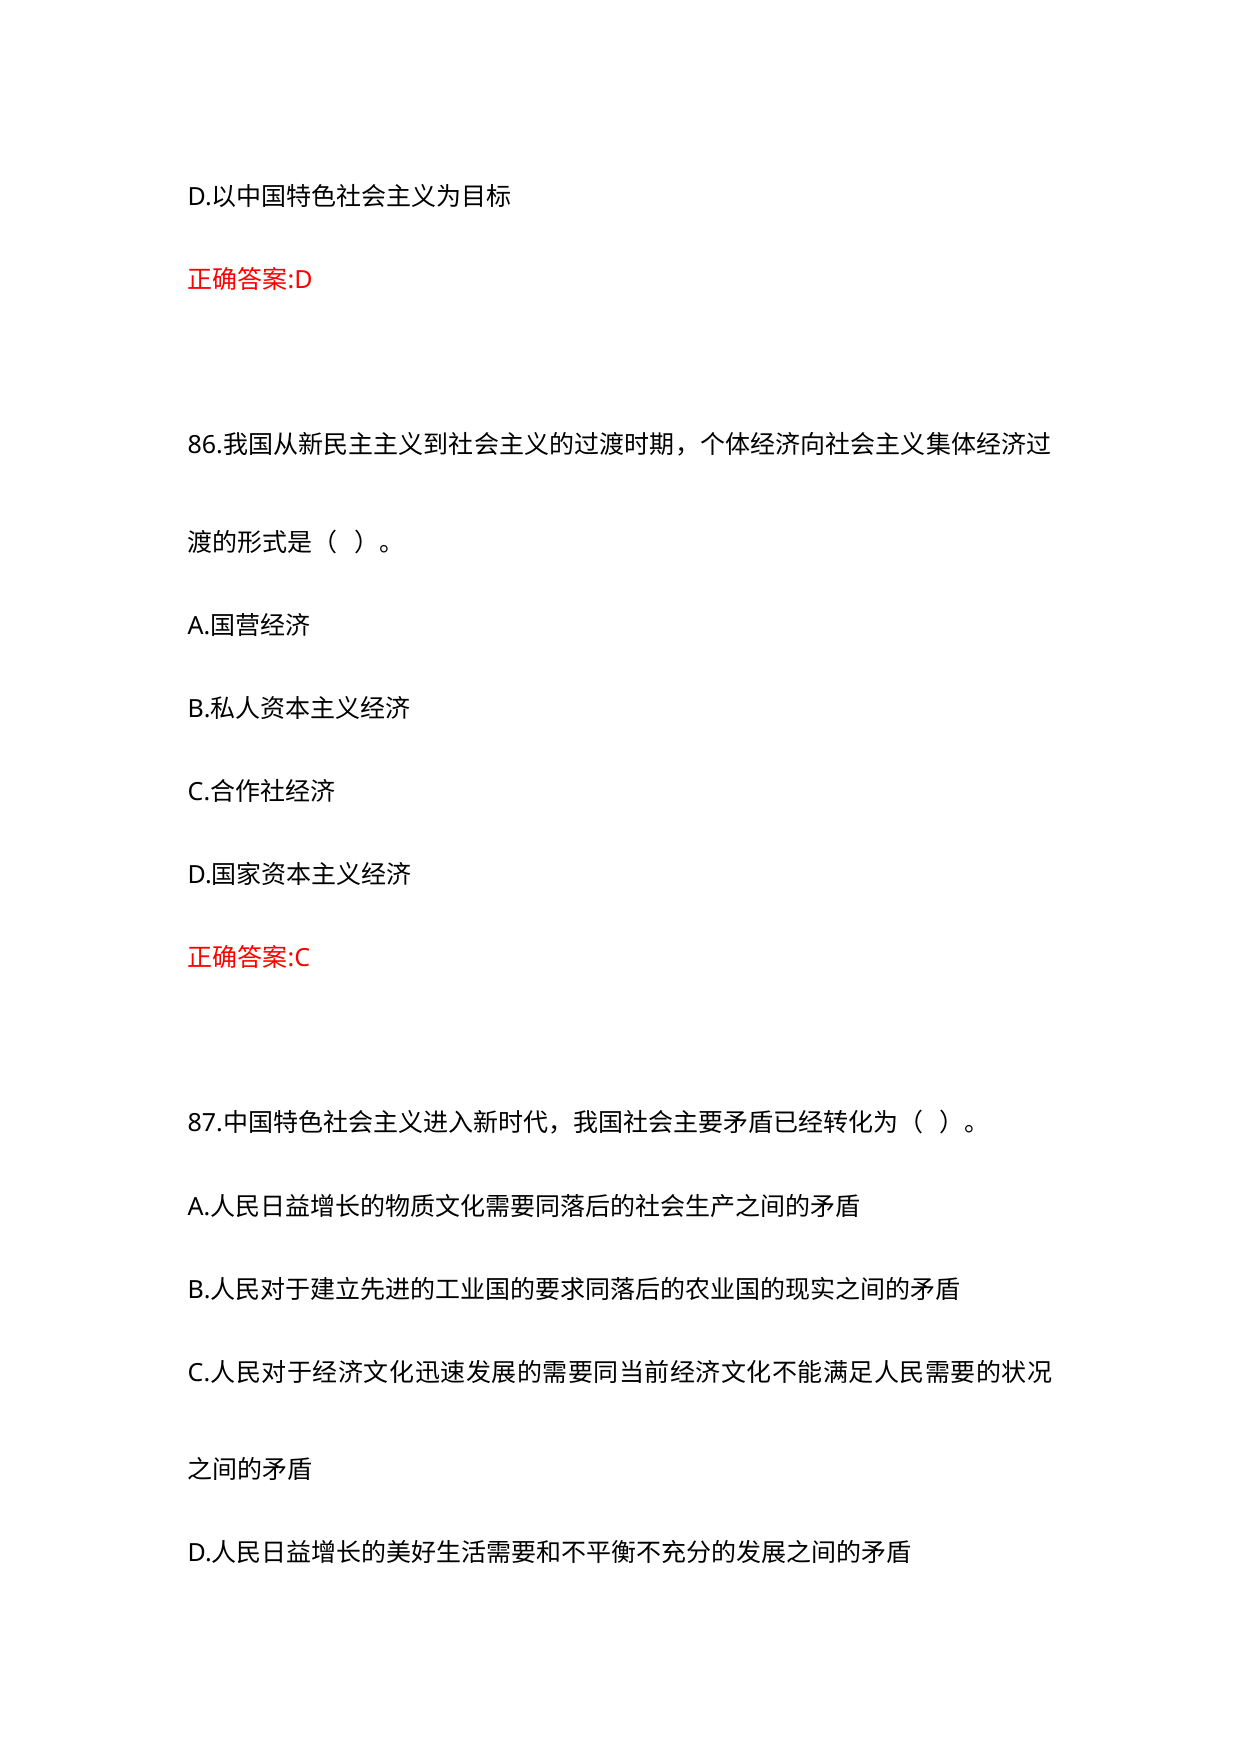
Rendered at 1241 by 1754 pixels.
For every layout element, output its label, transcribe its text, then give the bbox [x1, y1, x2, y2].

text 正确答案:C [187, 923, 1053, 988]
text A.国营经济 [187, 591, 1053, 656]
text 86.我国从新民主主义到社会主义的过渡时期，个体经济向社会主义集体经济过渡的形式是（ ）。 [187, 410, 1053, 573]
text C.人民对于经济文化迅速发展的需要同当前经济文化不能满足人民需要的状况之间的矛盾 [187, 1338, 1053, 1500]
text 87.中国特色社会主义进入新时代，我国社会主要矛盾已经转化为（ ）。 [187, 1088, 1053, 1153]
text B.人民对于建立先进的工业国的要求同落后的农业国的现实之间的矛盾 [187, 1255, 1053, 1320]
text 正确答案:D [187, 245, 1053, 310]
text D.以中国特色社会主义为目标 [187, 162, 1053, 227]
text A.人民日益增长的物质文化需要同落后的社会生产之间的矛盾 [187, 1172, 1053, 1237]
text C.合作社经济 [187, 757, 1053, 822]
text D.国家资本主义经济 [187, 840, 1053, 905]
text B.私人资本主义经济 [187, 674, 1053, 739]
text D.人民日益增长的美好生活需要和不平衡不充分的发展之间的矛盾 [187, 1518, 1053, 1583]
